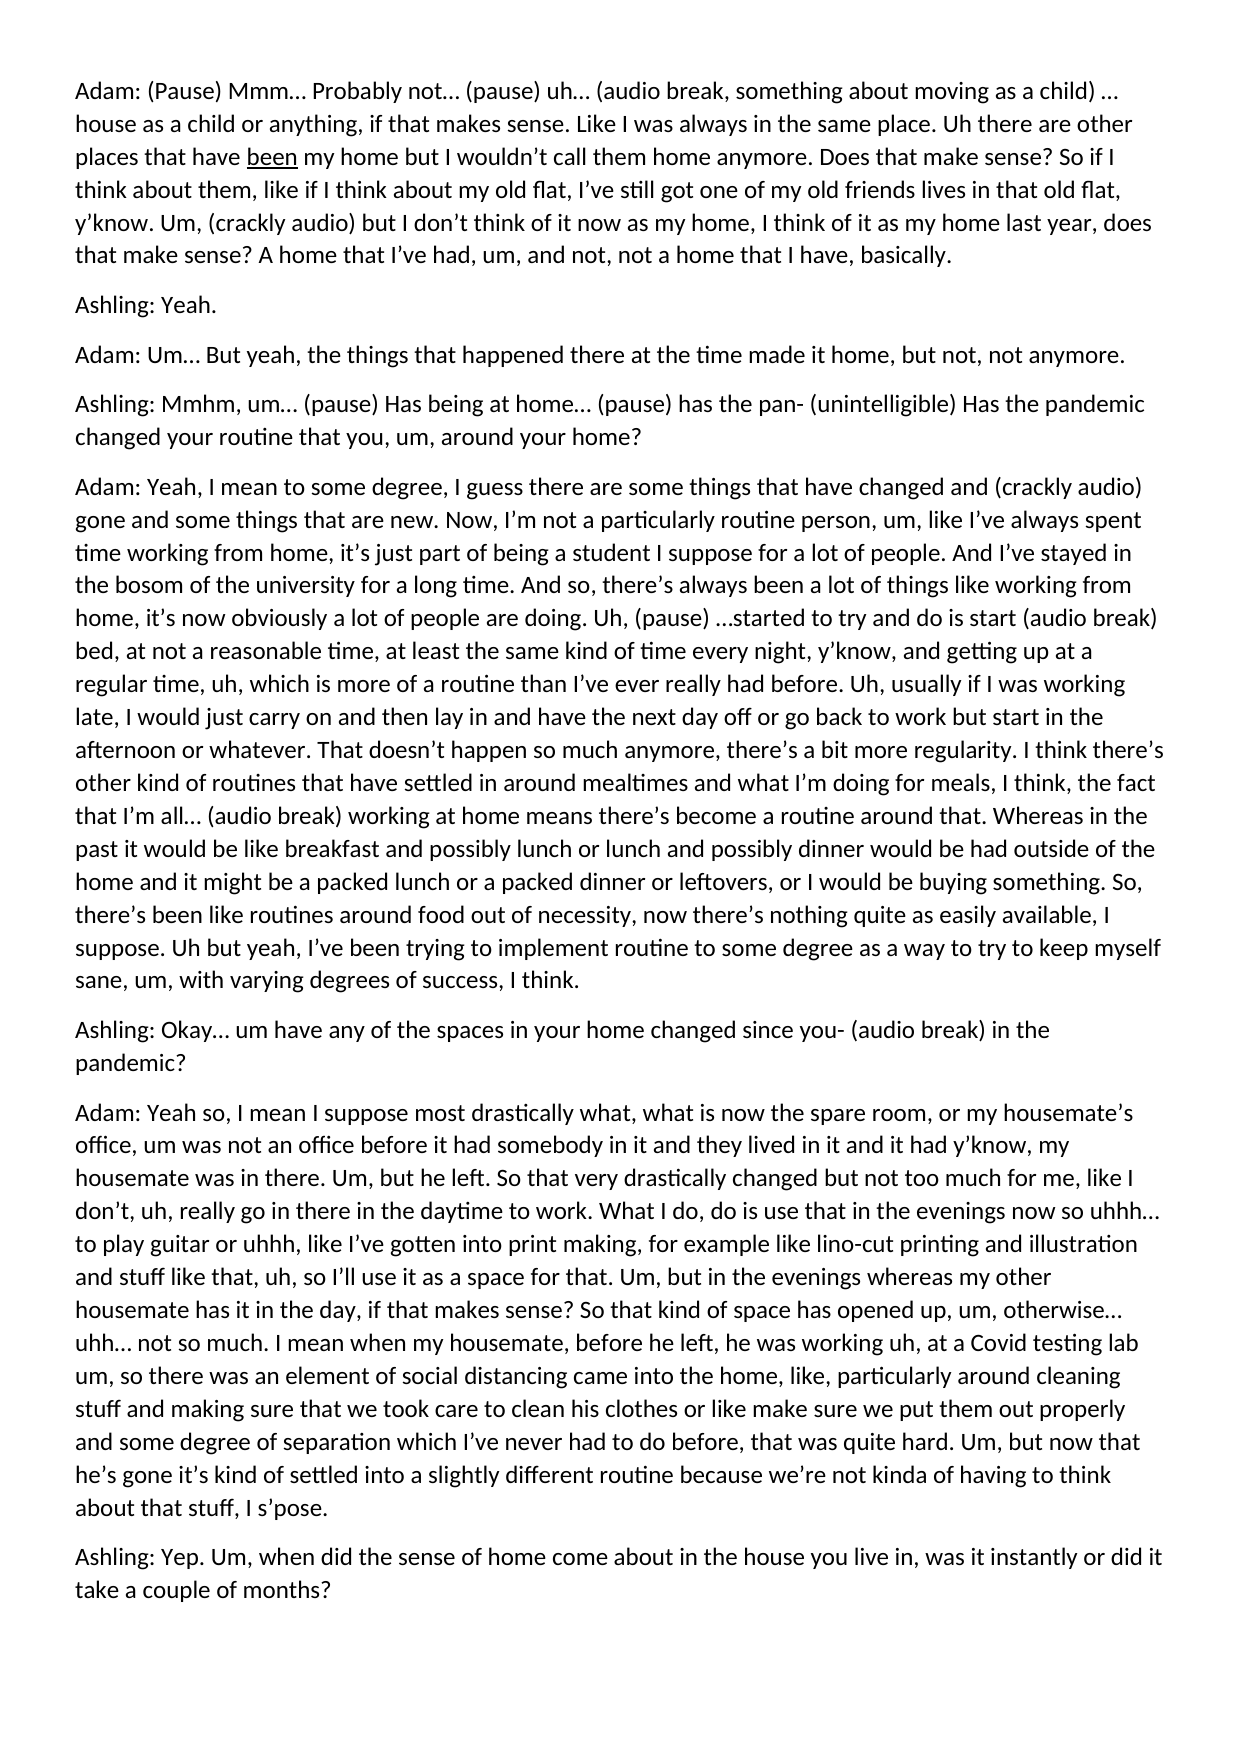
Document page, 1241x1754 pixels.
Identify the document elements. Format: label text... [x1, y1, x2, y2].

text Ashling: Yeah. [75, 289, 1165, 320]
text Adam: Yeah so, I mean I suppose most drastically what, what is now the spare room, or my housemate’s office, um was not an office before it had somebody in it and they lived in it and it had y’know, my housemate was in there. Um, but he left. So that very drastically changed but not too much for me, like I don’t, uh, really go in there in the daytime to work. What I do, do is use that in the evenings now so uhhh… to play guitar or uhhh, like I’ve gotten into print making, for example like lino-cut printing and illustration and stuff like that, uh, so I’ll use it as a space for that. Um, but in the evenings whereas my other housemate has it in the day, if that makes sense? So that kind of space has opened up, um, otherwise… uhh… not so much. I mean when my housemate, before he left, he was working uh, at a Covid testing lab um, so there was an element of social distancing came into the home, like, particularly around cleaning stuff and making sure that we took care to clean his clothes or like make sure we put them out properly and some degree of separation which I’ve never had to do before, that was quite hard. Um, but now that he’s gone it’s kind of settled into a slightly different routine because we’re not kinda of having to think about that stuff, I s’pose. [75, 1097, 1165, 1522]
text Ashling: Yep. Um, when did the sense of home come about in the house you live in, was it instantly or did it take a couple of months? [75, 1541, 1165, 1605]
text Adam: Um… But yeah, the things that happened there at the time made it home, but not, not anymore. [75, 339, 1165, 369]
text Ashling: Okay… um have any of the spaces in your home changed since you- (audio break) in the pandemic? [75, 1014, 1165, 1078]
text Ashling: Mmhm, um… (pause) Has being at home… (pause) has the pan- (unintelligible) Has the pandemic changed your routine that you, um, around your home? [75, 388, 1165, 452]
text Adam: Yeah, I mean to some degree, I guess there are some things that have changed and (crackly audio) gone and some things that are new. Now, I’m not a particularly routine person, um, like I’ve always spent time working from home, it’s just part of being a student I suppose for a lot of people. And I’ve stayed in the bosom of the university for a long time. And so, there’s always been a lot of things like working from home, it’s now obviously a lot of people are doing. Uh, (pause) …started to try and do is start (audio break) bed, at not a reasonable time, at least the same kind of time every night, y’know, and getting up at a regular time, uh, which is more of a routine than I’ve ever really had before. Uh, usually if I was working late, I would just carry on and then lay in and have the next day off or go back to work but start in the afternoon or whatever. That doesn’t happen so much anymore, there’s a bit more regularity. I think there’s other kind of routines that have settled in around mealtimes and what I’m doing for meals, I think, the fact that I’m all… (audio break) working at home means there’s become a routine around that. Whereas in the past it would be like breakfast and possibly lunch or lunch and possibly dinner would be had outside of the home and it might be a packed lunch or a packed dinner or leftovers, or I would be buying something. So, there’s been like routines around food out of necessity, now there’s nothing quite as easily available, I suppose. Uh but yeah, I’ve been trying to implement routine to some degree as a way to try to keep myself sane, um, with varying degrees of success, I think. [75, 471, 1165, 995]
text Adam: (Pause) Mmm… Probably not… (pause) uh… (audio break, something about moving as a child) …house as a child or anything, if that makes sense. Like I was always in the same place. Uh there are other places that have been my home but I wouldn’t call them home anymore. Does that make sense? So if I think about them, like if I think about my old flat, I’ve still got one of my old friends lives in that old flat, y’know. Um, (crackly audio) but I don’t think of it now as my home, I think of it as my home last year, does that make sense? A home that I’ve had, um, and not, not a home that I have, basically. [75, 75, 1165, 270]
